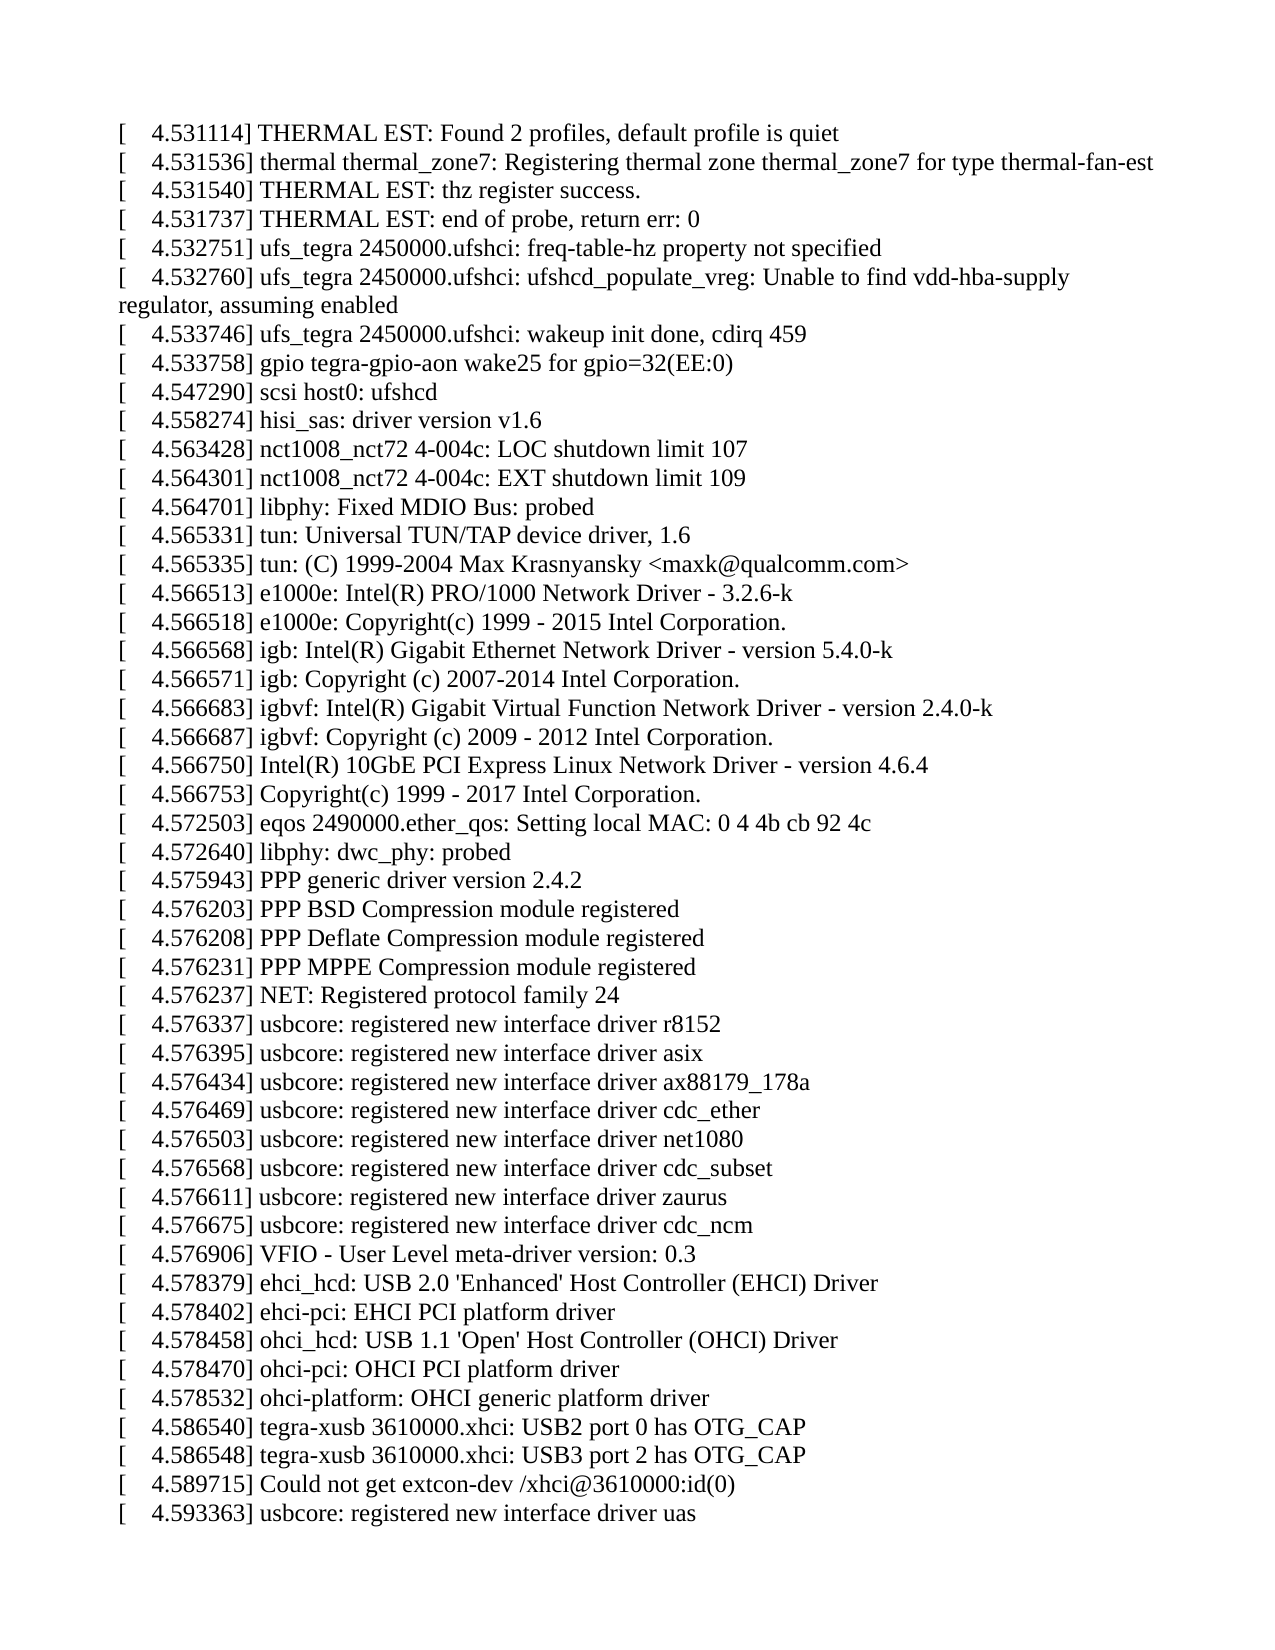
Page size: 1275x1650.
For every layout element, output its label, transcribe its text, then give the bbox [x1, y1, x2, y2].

text [ 4.576203] PPP BSD Compression module registered [118, 894, 1157, 923]
text [ 4.576469] usbcore: registered new interface driver cdc_ether [118, 1096, 1157, 1124]
text [ 4.547290] scsi host0: ufshcd [118, 377, 1157, 406]
text [ 4.565331] tun: Universal TUN/TAP device driver, 1.6 [118, 521, 1157, 549]
text [ 4.565335] tun: (C) 1999-2004 Max Krasnyansky <maxk@qualcomm.com> [118, 549, 1157, 578]
text [ 4.576208] PPP Deflate Compression module registered [118, 923, 1157, 952]
text [ 4.576237] NET: Registered protocol family 24 [118, 981, 1157, 1009]
text [ 4.533758] gpio tegra-gpio-aon wake25 for gpio=32(EE:0) [118, 348, 1157, 377]
text [ 4.566568] igb: Intel(R) Gigabit Ethernet Network Driver - version 5.4.0-k [118, 636, 1157, 664]
text [ 4.566750] Intel(R) 10GbE PCI Express Linux Network Driver - version 4.6.4 [118, 751, 1157, 779]
text [ 4.531737] THERMAL EST: end of probe, return err: 0 [118, 204, 1157, 233]
text [ 4.572640] libphy: dwc_phy: probed [118, 837, 1157, 866]
text [ 4.589715] Could not get extcon-dev /xhci@3610000:id(0) [118, 1469, 1157, 1498]
text [ 4.572503] eqos 2490000.ether_qos: Setting local MAC: 0 4 4b cb 92 4c [118, 808, 1157, 837]
text [ 4.531536] thermal thermal_zone7: Registering thermal zone thermal_zone7 for type thermal-fan-est [118, 147, 1157, 176]
text [ 4.532751] ufs_tegra 2450000.ufshci: freq-table-hz property not specified [118, 233, 1157, 262]
text [ 4.576434] usbcore: registered new interface driver ax88179_178a [118, 1067, 1157, 1096]
text [ 4.576337] usbcore: registered new interface driver r8152 [118, 1009, 1157, 1038]
text [ 4.533746] ufs_tegra 2450000.ufshci: wakeup init done, cdirq 459 [118, 319, 1157, 348]
text [ 4.578470] ohci-pci: OHCI PCI platform driver [118, 1354, 1157, 1383]
text [ 4.531540] THERMAL EST: thz register success. [118, 176, 1157, 204]
text [ 4.566687] igbvf: Copyright (c) 2009 - 2012 Intel Corporation. [118, 722, 1157, 751]
text [ 4.558274] hisi_sas: driver version v1.6 [118, 406, 1157, 434]
text [ 4.566518] e1000e: Copyright(c) 1999 - 2015 Intel Corporation. [118, 607, 1157, 636]
text [ 4.566571] igb: Copyright (c) 2007-2014 Intel Corporation. [118, 664, 1157, 693]
text [ 4.578402] ehci-pci: EHCI PCI platform driver [118, 1297, 1157, 1326]
text [ 4.578458] ohci_hcd: USB 1.1 'Open' Host Controller (OHCI) Driver [118, 1326, 1157, 1354]
text [ 4.576503] usbcore: registered new interface driver net1080 [118, 1124, 1157, 1153]
text [ 4.586540] tegra-xusb 3610000.xhci: USB2 port 0 has OTG_CAP [118, 1412, 1157, 1441]
text [ 4.576395] usbcore: registered new interface driver asix [118, 1038, 1157, 1067]
text [ 4.586548] tegra-xusb 3610000.xhci: USB3 port 2 has OTG_CAP [118, 1441, 1157, 1469]
text [ 4.575943] PPP generic driver version 2.4.2 [118, 866, 1157, 894]
text [ 4.576906] VFIO - User Level meta-driver version: 0.3 [118, 1239, 1157, 1268]
text [ 4.576231] PPP MPPE Compression module registered [118, 952, 1157, 981]
text [ 4.566683] igbvf: Intel(R) Gigabit Virtual Function Network Driver - version 2.4.0-k [118, 693, 1157, 722]
text [ 4.563428] nct1008_nct72 4-004c: LOC shutdown limit 107 [118, 434, 1157, 463]
text [ 4.593363] usbcore: registered new interface driver uas [118, 1498, 1157, 1527]
text [ 4.566753] Copyright(c) 1999 - 2017 Intel Corporation. [118, 779, 1157, 808]
text [ 4.566513] e1000e: Intel(R) PRO/1000 Network Driver - 3.2.6-k [118, 578, 1157, 607]
text [ 4.576611] usbcore: registered new interface driver zaurus [118, 1182, 1157, 1211]
text [ 4.564701] libphy: Fixed MDIO Bus: probed [118, 492, 1157, 521]
text [ 4.532760] ufs_tegra 2450000.ufshci: ufshcd_populate_vreg: Unable to find vdd-hba-supply regulator, assuming enabled [118, 262, 1157, 319]
text [ 4.576675] usbcore: registered new interface driver cdc_ncm [118, 1211, 1157, 1239]
text [ 4.564301] nct1008_nct72 4-004c: EXT shutdown limit 109 [118, 463, 1157, 492]
text [ 4.578532] ohci-platform: OHCI generic platform driver [118, 1383, 1157, 1412]
text [ 4.578379] ehci_hcd: USB 2.0 'Enhanced' Host Controller (EHCI) Driver [118, 1268, 1157, 1297]
text [ 4.576568] usbcore: registered new interface driver cdc_subset [118, 1153, 1157, 1182]
text [ 4.531114] THERMAL EST: Found 2 profiles, default profile is quiet [118, 118, 1157, 147]
